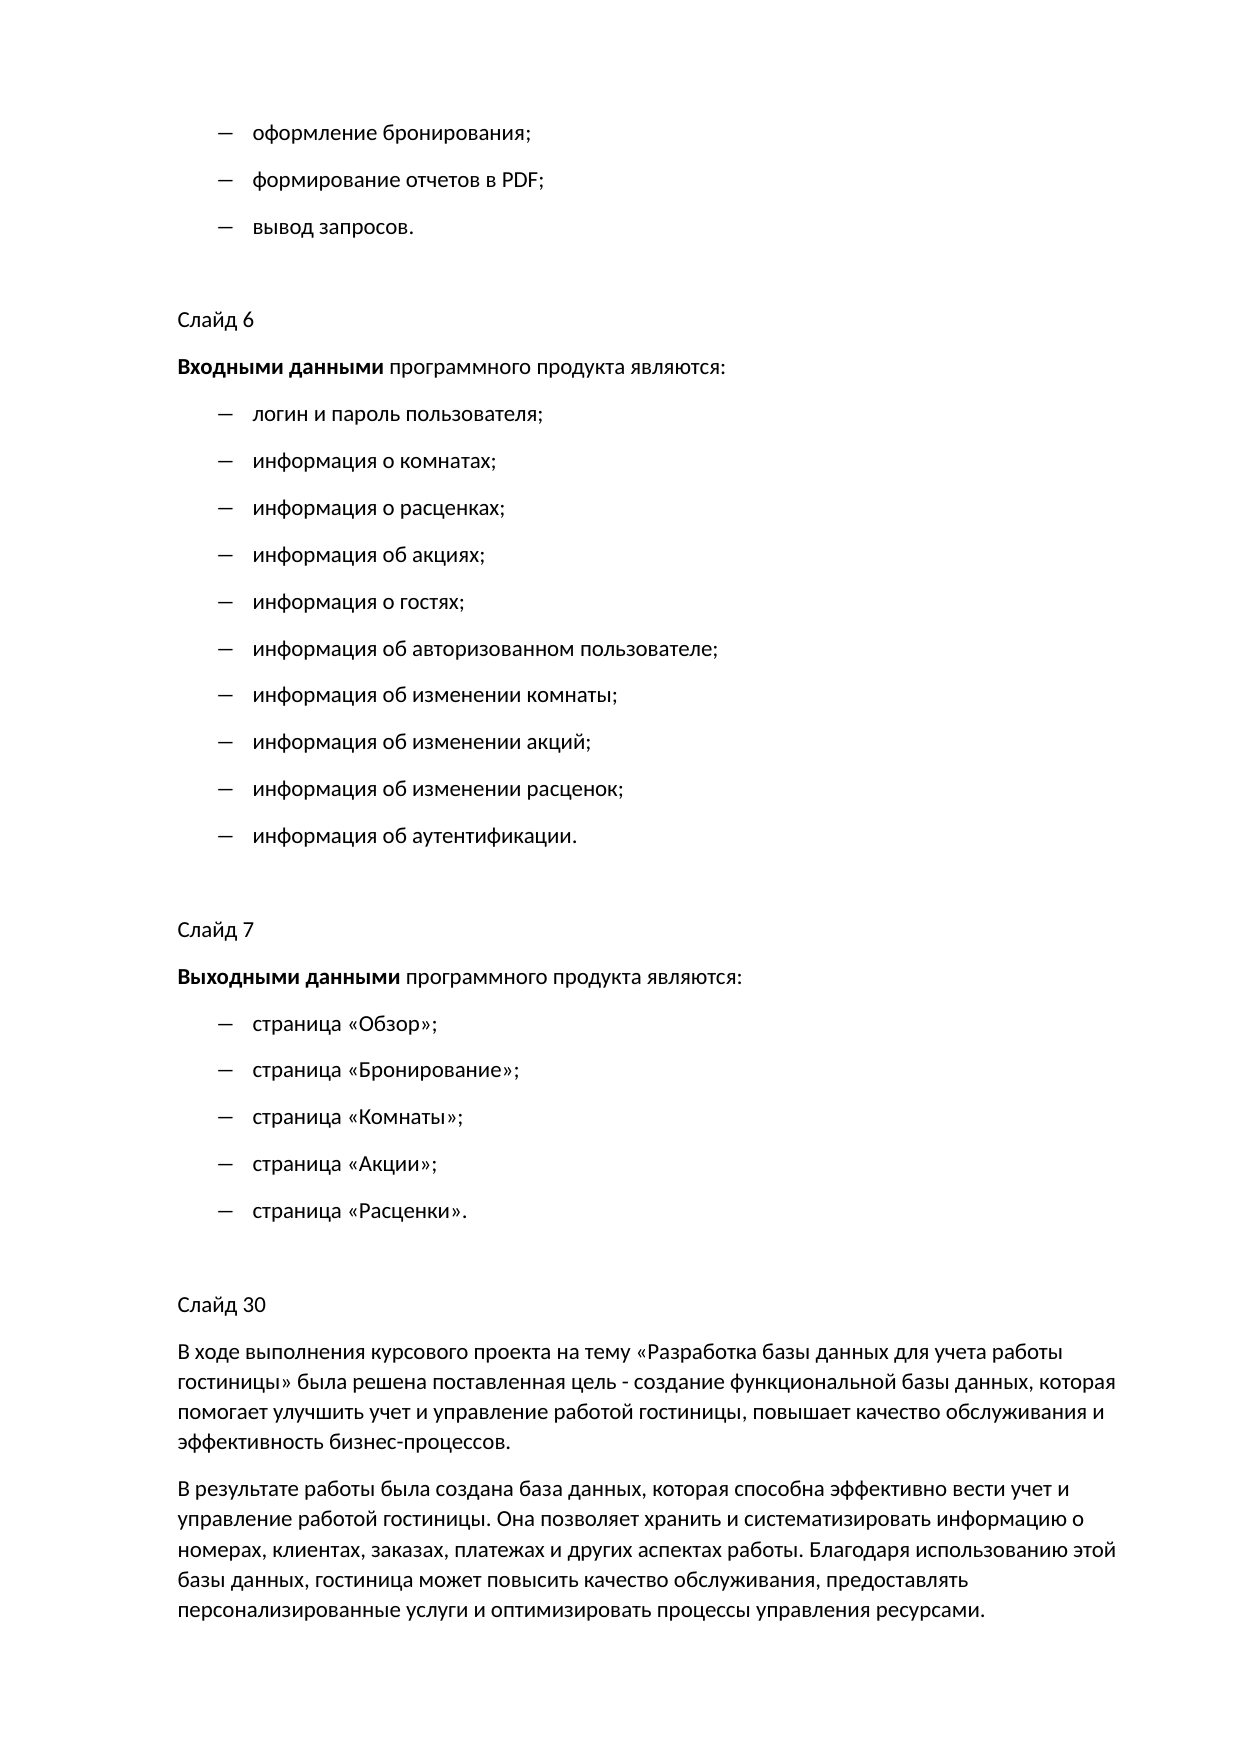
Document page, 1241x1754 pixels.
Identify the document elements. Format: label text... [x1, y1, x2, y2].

text В результате работы была создана база данных, которая способна эффективно вести учет и управление работой гостиницы. Она позволяет хранить и систематизировать информацию о номерах, клиентах, заказах, платежах и других аспектах работы. Благодаря использованию этой базы данных, гостиница может повысить качество обслуживания, предоставлять персонализированные услуги и оптимизировать процессы управления ресурсами. [177, 1474, 1152, 1623]
list информация о расценках; [215, 493, 1152, 521]
list информация об авторизованном пользователе; [215, 634, 1152, 662]
list страница «Обзор»; [215, 1009, 1152, 1037]
text Слайд 6 [177, 306, 1152, 334]
text Входными данными программного продукта являются: [177, 352, 1152, 381]
list информация об изменении комнаты; [215, 681, 1152, 709]
list страница «Акции»; [215, 1149, 1152, 1177]
list вывод запросов. [215, 212, 1152, 240]
list формирование отчетов в PDF; [215, 165, 1152, 193]
list страница «Комнаты»; [215, 1102, 1152, 1131]
text Выходными данными программного продукта являются: [177, 962, 1152, 990]
text Слайд 30 [177, 1290, 1152, 1318]
text Слайд 7 [177, 915, 1152, 943]
list оформление бронирования; [215, 118, 1152, 146]
list страница «Бронирование»; [215, 1056, 1152, 1084]
list страница «Расценки». [215, 1196, 1152, 1224]
list информация об изменении акций; [215, 727, 1152, 756]
list информация об акциях; [215, 540, 1152, 568]
text В ходе выполнения курсового проекта на тему «Разработка базы данных для учета работы гостиницы» была решена поставленная цель - создание функциональной базы данных, которая помогает улучшить учет и управление работой гостиницы, повышает качество обслуживания и эффективность бизнес-процессов. [177, 1337, 1152, 1456]
list информация о гостях; [215, 587, 1152, 615]
list логин и пароль пользователя; [215, 399, 1152, 427]
list информация о комнатах; [215, 446, 1152, 474]
list информация об изменении расценок; [215, 774, 1152, 802]
list информация об аутентификации. [215, 821, 1152, 849]
